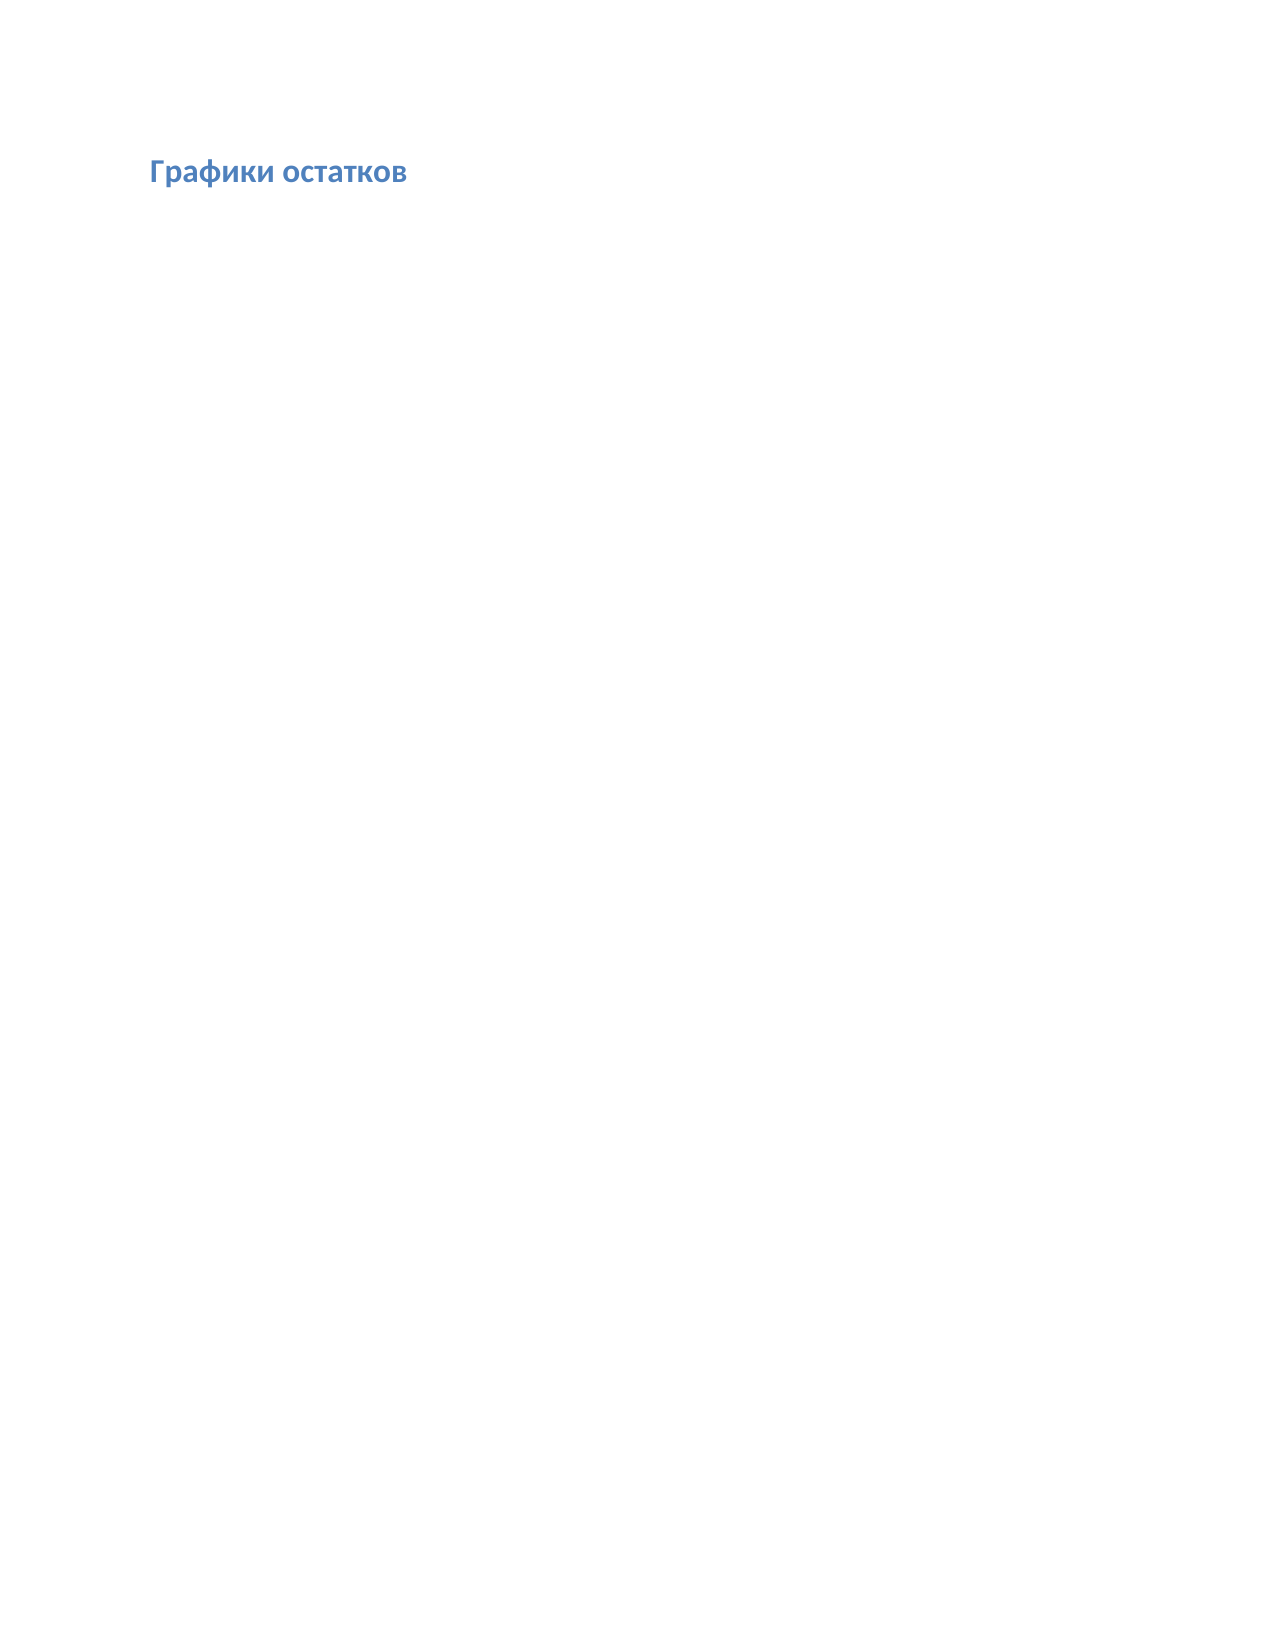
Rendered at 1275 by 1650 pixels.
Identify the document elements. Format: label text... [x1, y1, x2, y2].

subtitle Графики остатков [150, 150, 1125, 191]
